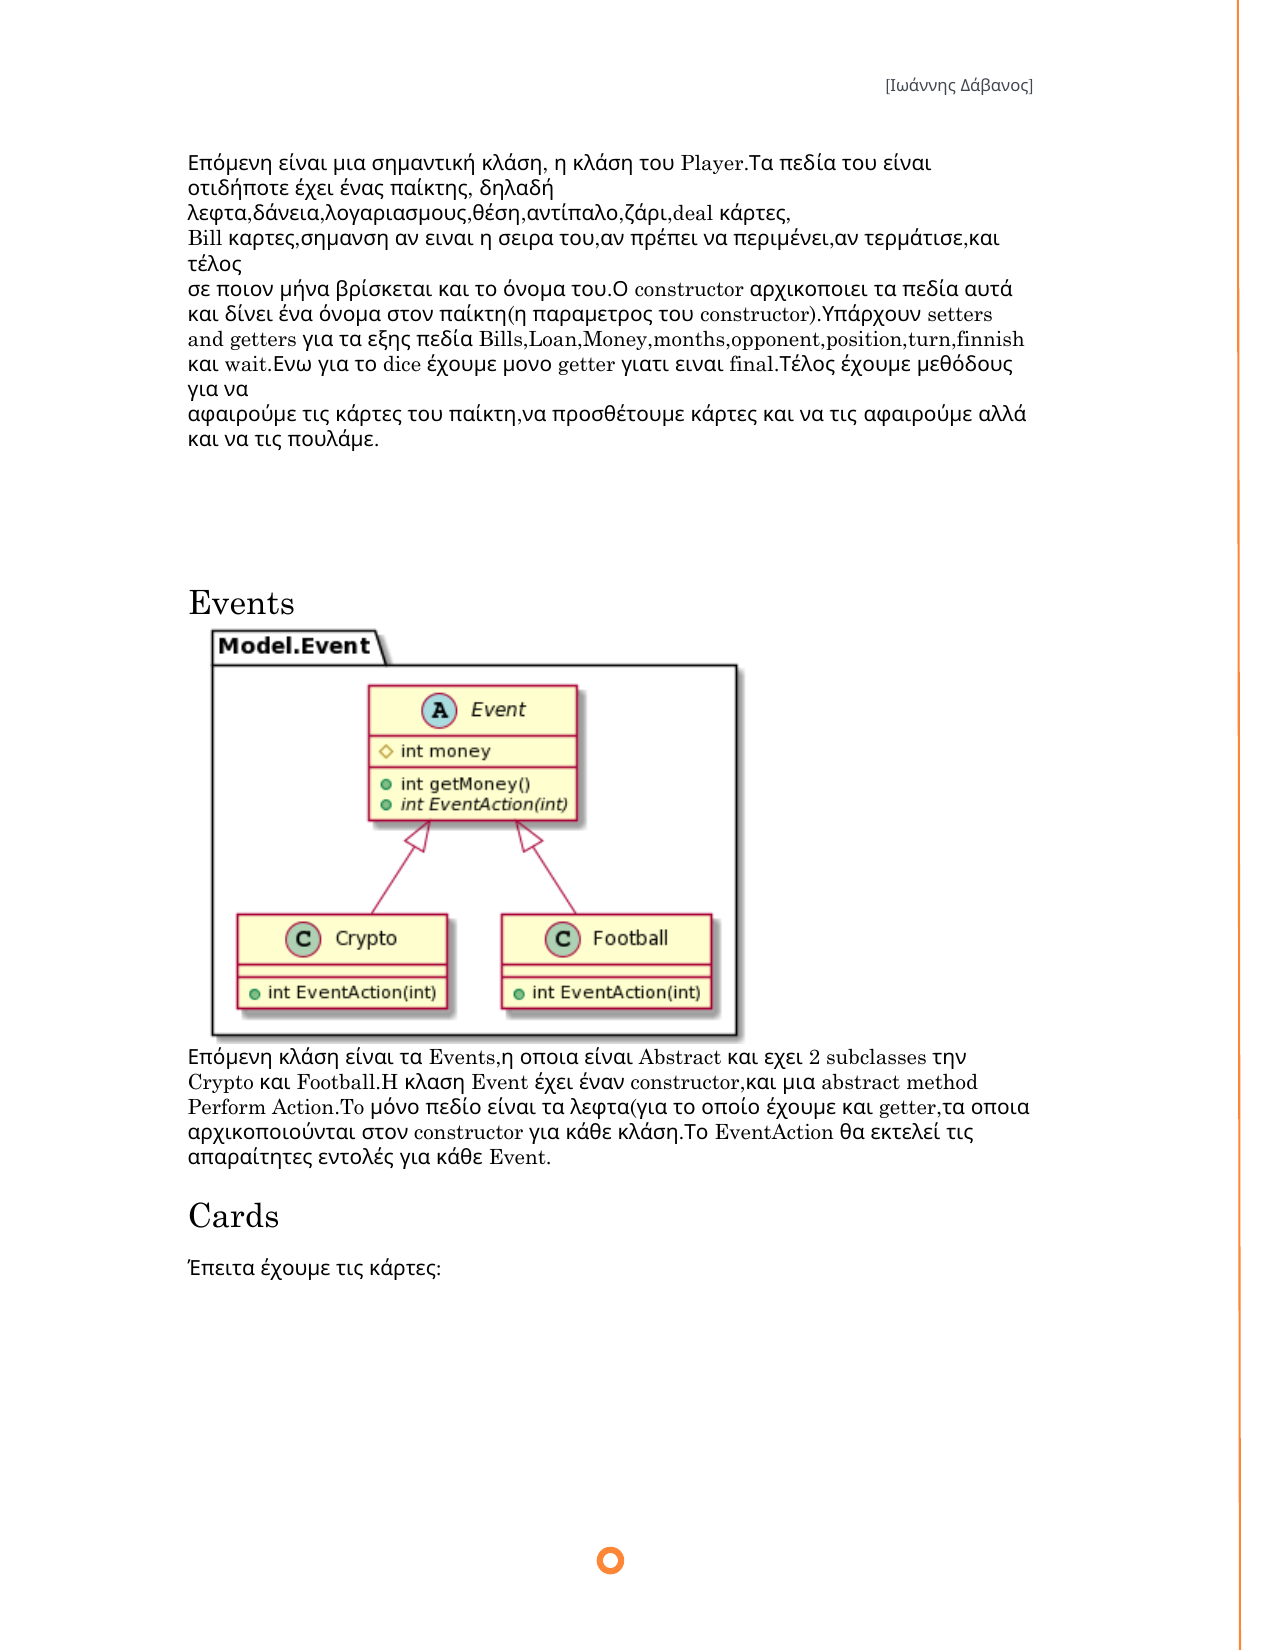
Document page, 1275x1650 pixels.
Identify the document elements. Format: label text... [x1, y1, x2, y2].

text Events [187, 582, 1034, 622]
text αφαιρούμε τις κάρτες του παίκτη,να προσθέτουμε κάρτες και να τις αφαιρούμε αλλά και να τις πουλάμε. [187, 401, 1034, 451]
text Bill καρτες,σημανση αν ειναι η σειρα του,αν πρέπει να περιμένει,αν τερμάτισε,και τέλος [187, 225, 1034, 276]
text σε ποιον μήνα βρίσκεται και το όνομα του.Ο constructor αρχικοποιει τα πεδία αυτά και δίνει ένα όνομα στον παίκτη(η παραμετρος του constructor).Υπάρχουν setters and getters για τα εξης πεδία Bills,Loan,Money,months,opponent,position,turn,finnish και wait.Ενω για το dice έχουμε μονο getter γιατι ειναι final.Τέλος έχουμε μεθόδους για να [187, 276, 1034, 401]
text Έπειτα έχουμε τις κάρτες: [187, 1255, 1034, 1280]
text Cards [187, 1194, 1034, 1234]
text Επόμενη είναι μια σημαντική κλάση, η κλάση του Player.Τα πεδία του είναι οτιδήποτε έχει ένας παίκτης, δηλαδή λεφτα,δάνεια,λογαριασμους,θέση,αντίπαλο,ζάρι,deal κάρτες, [187, 150, 1034, 225]
text Επόμενη κλάση είναι τα Events,η οποια είναι Abstract και εχει 2 subclasses την Crypto και Football.H κλαση Event έχει έναν constructor,και μια abstract method Perform Action.To μόνο πεδίο είναι τα λεφτα(για το οποίο έχουμε και getter,τα οποια αρχικοποιούνται στον constructor για κάθε κλάση.Το EventAction θα εκτελεί τις απαραίτητες εντολές για κάθε Event. [187, 1044, 1034, 1169]
picture [187, 621, 761, 1044]
